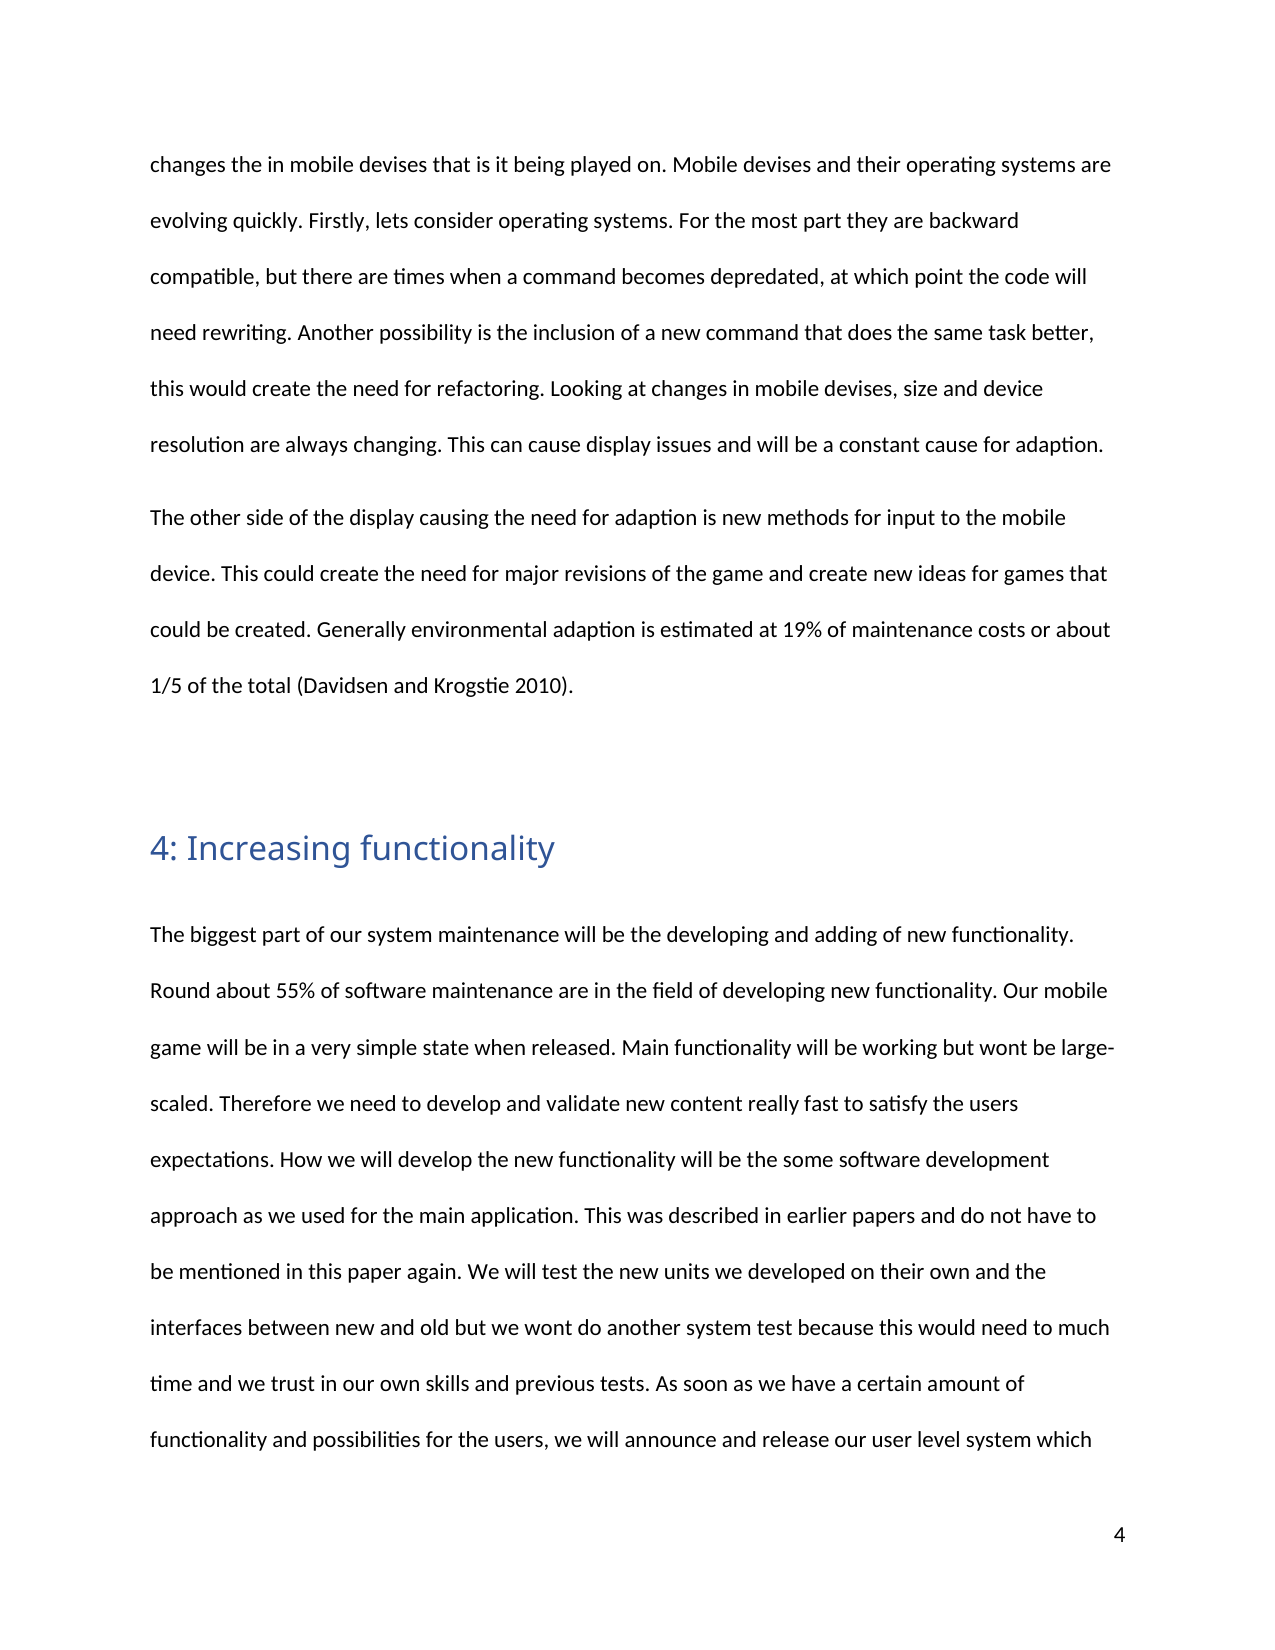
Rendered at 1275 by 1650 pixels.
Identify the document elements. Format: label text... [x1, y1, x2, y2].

subtitle 4: Increasing functionality [150, 825, 1125, 870]
text The other side of the display causing the need for adaption is new methods for input to the mobile device. This could create the need for major revisions of the game and create new ideas for games that could be created. Generally environmental adaption is estimated at 19% of maintenance costs or about 1/5 of the total (Davidsen and Krogstie 2010). [150, 503, 1125, 699]
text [150, 921, 1125, 1453]
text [150, 150, 1125, 458]
